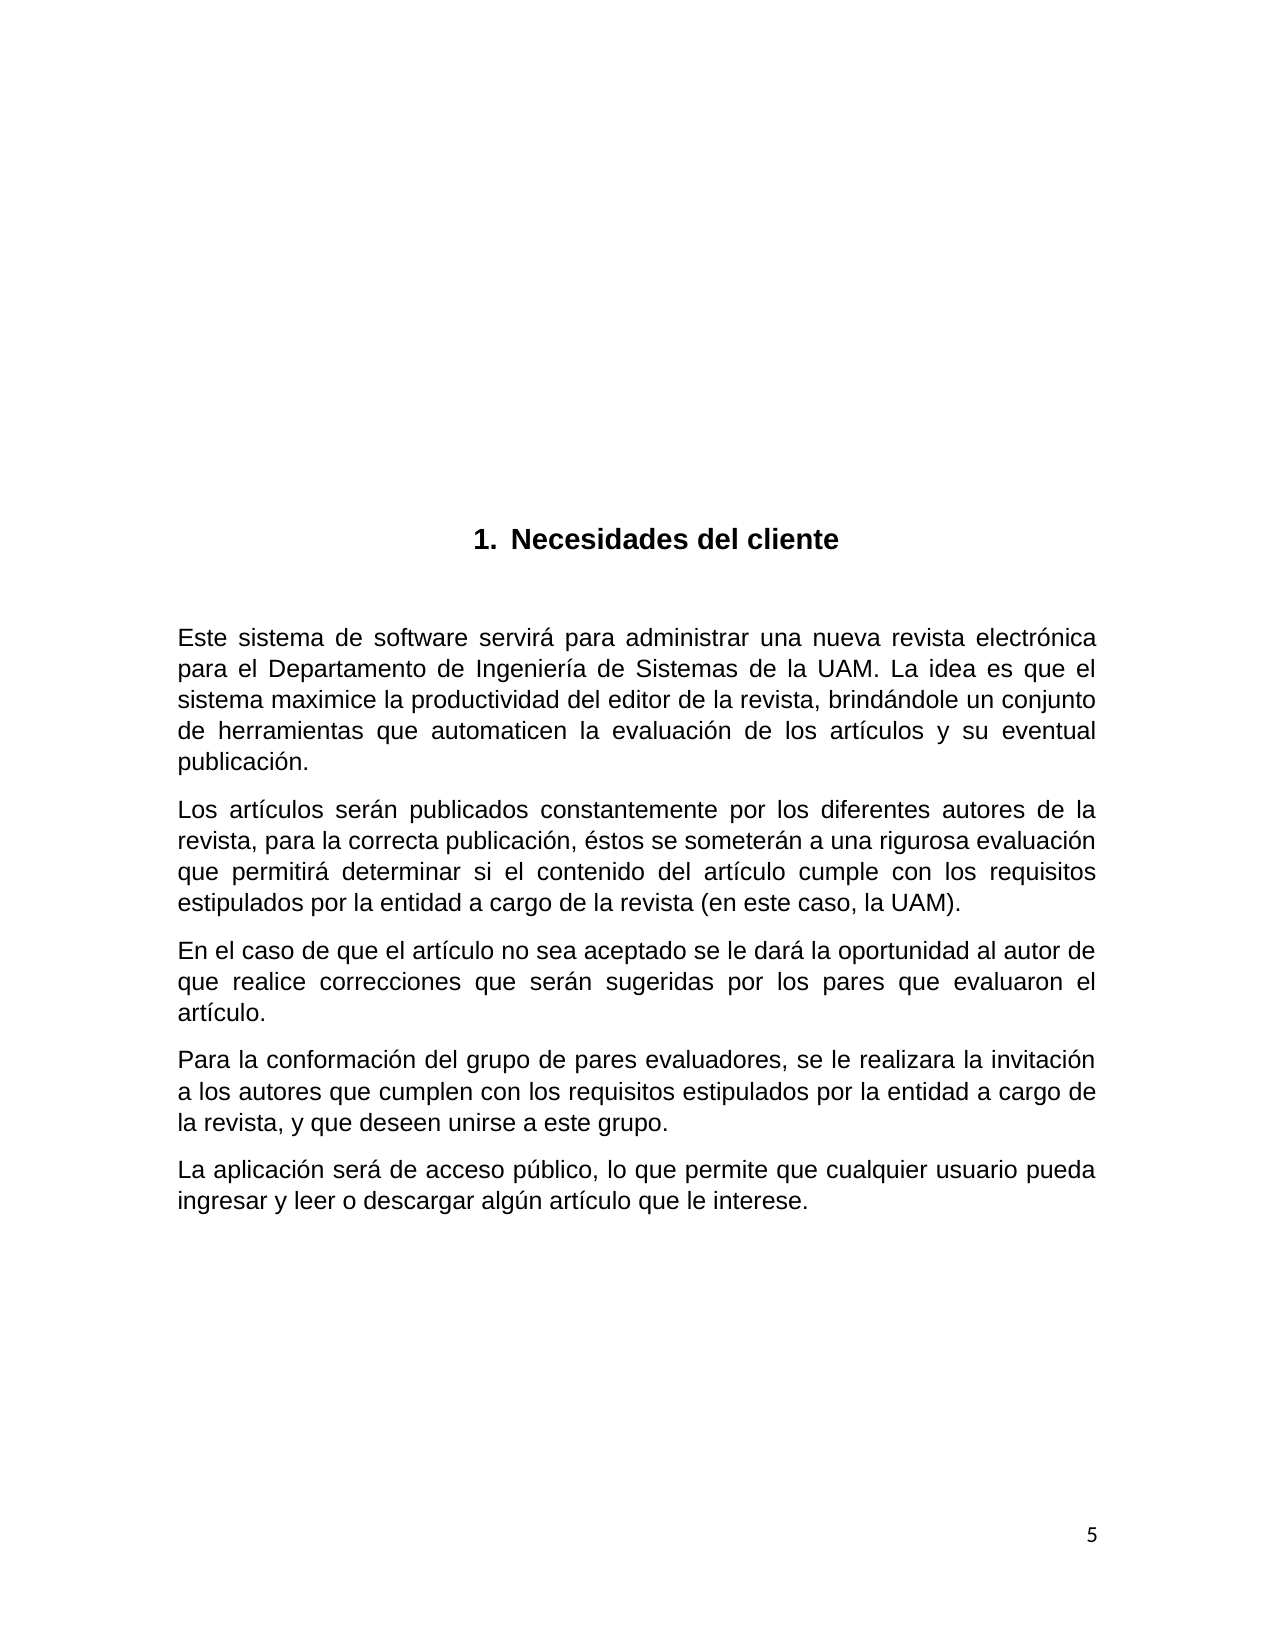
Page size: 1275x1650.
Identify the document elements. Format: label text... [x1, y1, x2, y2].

text Los artículos serán publicados constantemente por los diferentes autores de la revista, para la correcta publicación, éstos se someterán a una rigurosa evaluación que permitirá determinar si el contenido del artículo cumple con los requisitos estipulados por la entidad a cargo de la revista (en este caso, la UAM). [177, 795, 1098, 917]
text Este sistema de software servirá para administrar una nueva revista electrónica para el Departamento de Ingeniería de Sistemas de la UAM. La idea es que el sistema maximice la productividad del editor de la revista, brindándole un conjunto de herramientas que automaticen la evaluación de los artículos y su eventual publicación. [177, 623, 1098, 776]
text Para la conformación del grupo de pares evaluadores, se le realizara la invitación a los autores que cumplen con los requisitos estipulados por la entidad a cargo de la revista, y que deseen unirse a este grupo. [177, 1045, 1098, 1136]
text La aplicación será de acceso público, lo que permite que cualquier usuario pueda ingresar y leer o descargar algún artículo que le interese. [177, 1155, 1098, 1215]
list Necesidades del cliente [215, 522, 1098, 556]
text En el caso de que el artículo no sea aceptado se le dará la oportunidad al autor de que realice correcciones que serán sugeridas por los pares que evaluaron el artículo. [177, 936, 1098, 1026]
